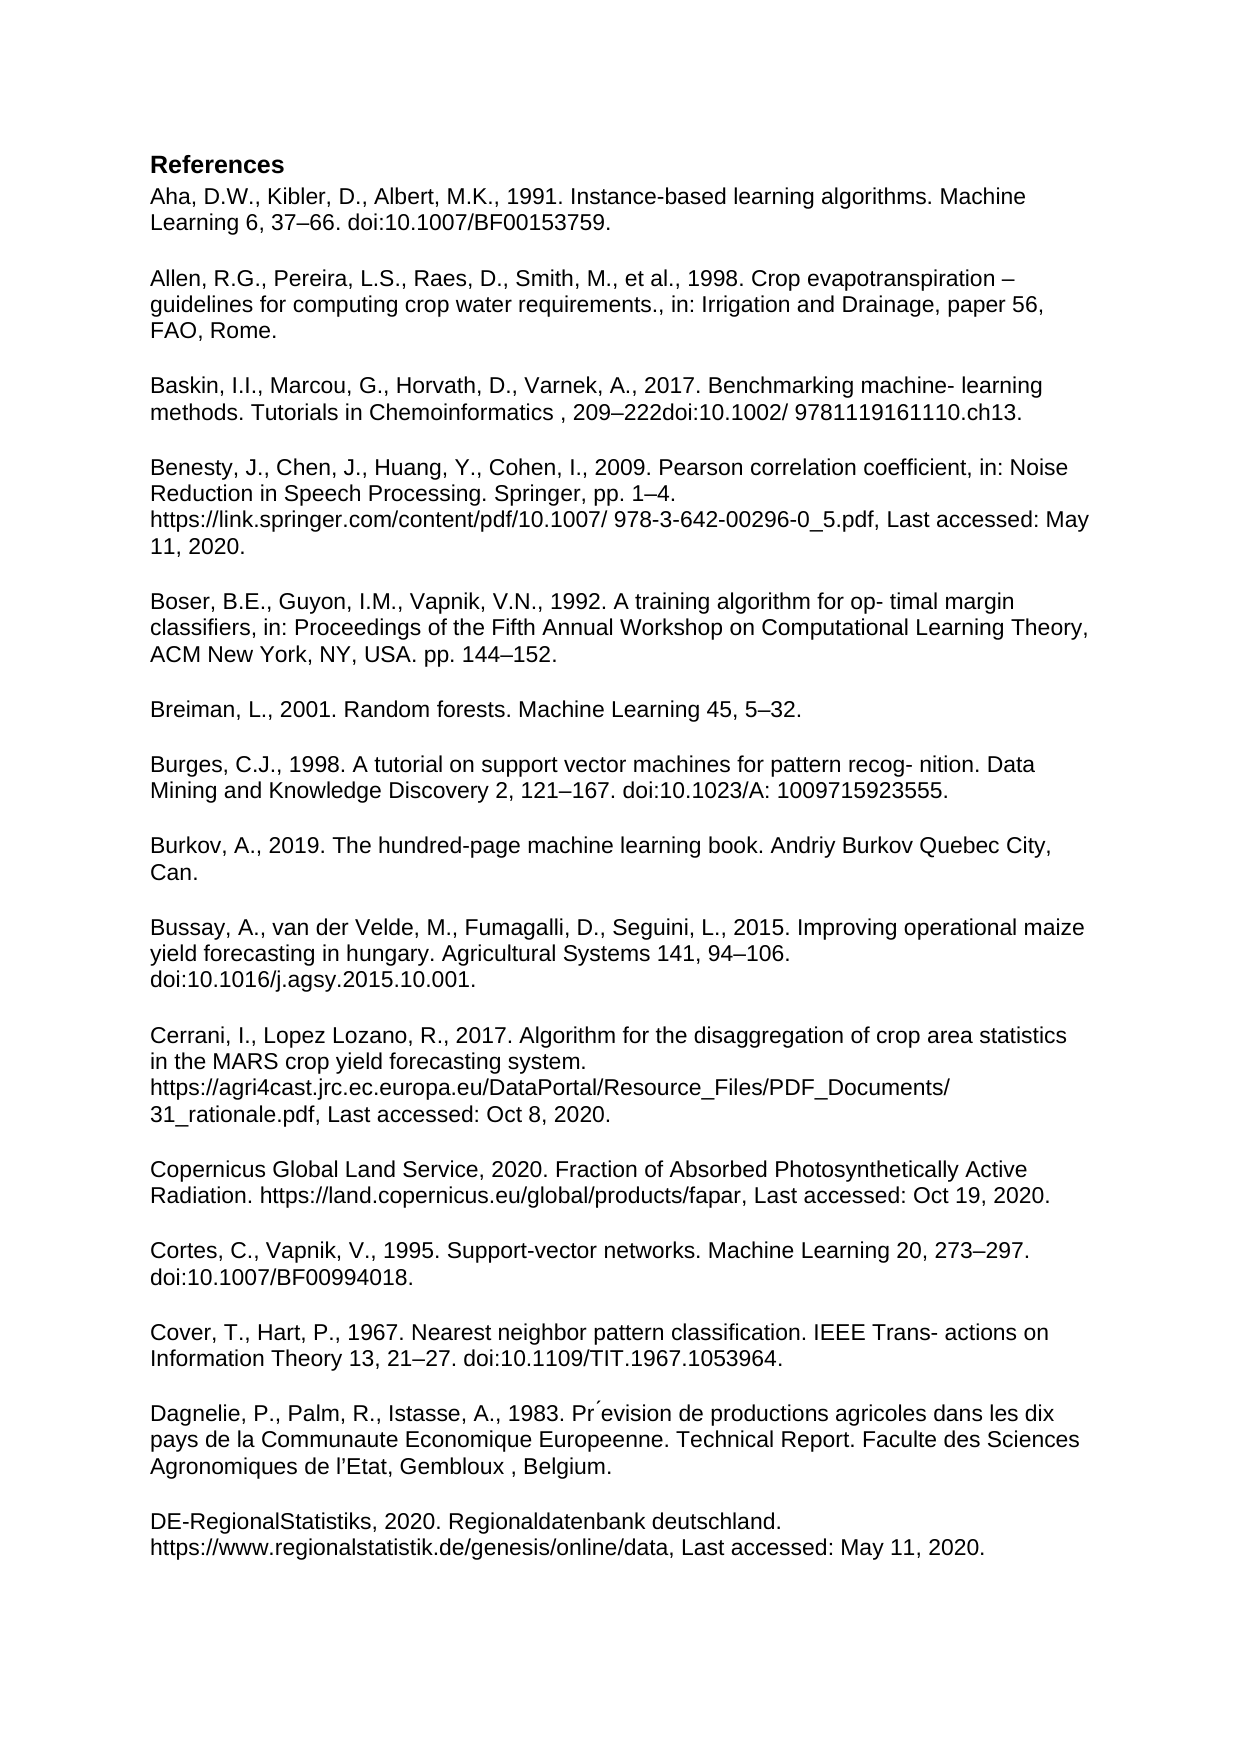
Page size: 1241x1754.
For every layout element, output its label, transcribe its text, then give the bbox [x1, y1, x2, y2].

text Cerrani, I., Lopez Lozano, R., 2017. Algorithm for the disaggregation of crop area statistics in the MARS crop yield forecasting system. https://agri4cast.jrc.ec.europa.eu/DataPortal/Resource_Files/PDF_Documents/31_rationale.pdf, Last accessed: Oct 8, 2020. [150, 1022, 1090, 1127]
text Baskin, I.I., Marcou, G., Horvath, D., Varnek, A., 2017. Benchmarking machine- learning methods. Tutorials in Chemoinformatics , 209–222doi:10.1002/ 9781119161110.ch13. [150, 372, 1090, 425]
text Breiman, L., 2001. Random forests. Machine Learning 45, 5–32. [150, 696, 1090, 722]
text Bussay, A., van der Velde, M., Fumagalli, D., Seguini, L., 2015. Improving operational maize yield forecasting in hungary. Agricultural Systems 141, 94–106. doi:10.1016/j.agsy.2015.10.001. [150, 914, 1090, 993]
text Boser, B.E., Guyon, I.M., Vapnik, V.N., 1992. A training algorithm for op- timal margin classifiers, in: Proceedings of the Fifth Annual Workshop on Computational Learning Theory, ACM New York, NY, USA. pp. 144–152. [150, 588, 1090, 667]
text Benesty, J., Chen, J., Huang, Y., Cohen, I., 2009. Pearson correlation coefficient, in: Noise Reduction in Speech Processing. Springer, pp. 1–4. https://link.springer.com/content/pdf/10.1007/ 978-3-642-00296-0_5.pdf, Last accessed: May 11, 2020. [150, 454, 1090, 559]
text Aha, D.W., Kibler, D., Albert, M.K., 1991. Instance-based learning algorithms. Machine Learning 6, 37–66. doi:10.1007/BF00153759. [150, 183, 1090, 236]
subtitle References [150, 150, 1090, 179]
text Cortes, C., Vapnik, V., 1995. Support-vector networks. Machine Learning 20, 273–297. doi:10.1007/BF00994018. [150, 1237, 1090, 1290]
text Burkov, A., 2019. The hundred-page machine learning book. Andriy Burkov Quebec City, Can. [150, 832, 1090, 885]
text DE-RegionalStatistiks, 2020. Regionaldatenbank deutschland. https://www.regionalstatistik.de/genesis/online/data, Last accessed: May 11, 2020. [150, 1508, 1090, 1561]
text Cover, T., Hart, P., 1967. Nearest neighbor pattern classification. IEEE Trans- actions on Information Theory 13, 21–27. doi:10.1109/TIT.1967.1053964. [150, 1319, 1090, 1371]
text Burges, C.J., 1998. A tutorial on support vector machines for pattern recog- nition. Data Mining and Knowledge Discovery 2, 121–167. doi:10.1023/A: 1009715923555. [150, 751, 1090, 803]
text Allen, R.G., Pereira, L.S., Raes, D., Smith, M., et al., 1998. Crop evapotranspiration – guidelines for computing crop water requirements., in: Irrigation and Drainage, paper 56, FAO, Rome. [150, 264, 1090, 343]
text Copernicus Global Land Service, 2020. Fraction of Absorbed Photosynthetically Active Radiation. https://land.copernicus.eu/global/products/fapar, Last accessed: Oct 19, 2020. [150, 1156, 1090, 1208]
text Dagnelie, P., Palm, R., Istasse, A., 1983. Pr ́evision de productions agricoles dans les dix pays de la Communaute Economique Europeenne. Technical Report. Faculte des Sciences Agronomiques de l’Etat, Gembloux , Belgium. [150, 1400, 1090, 1479]
